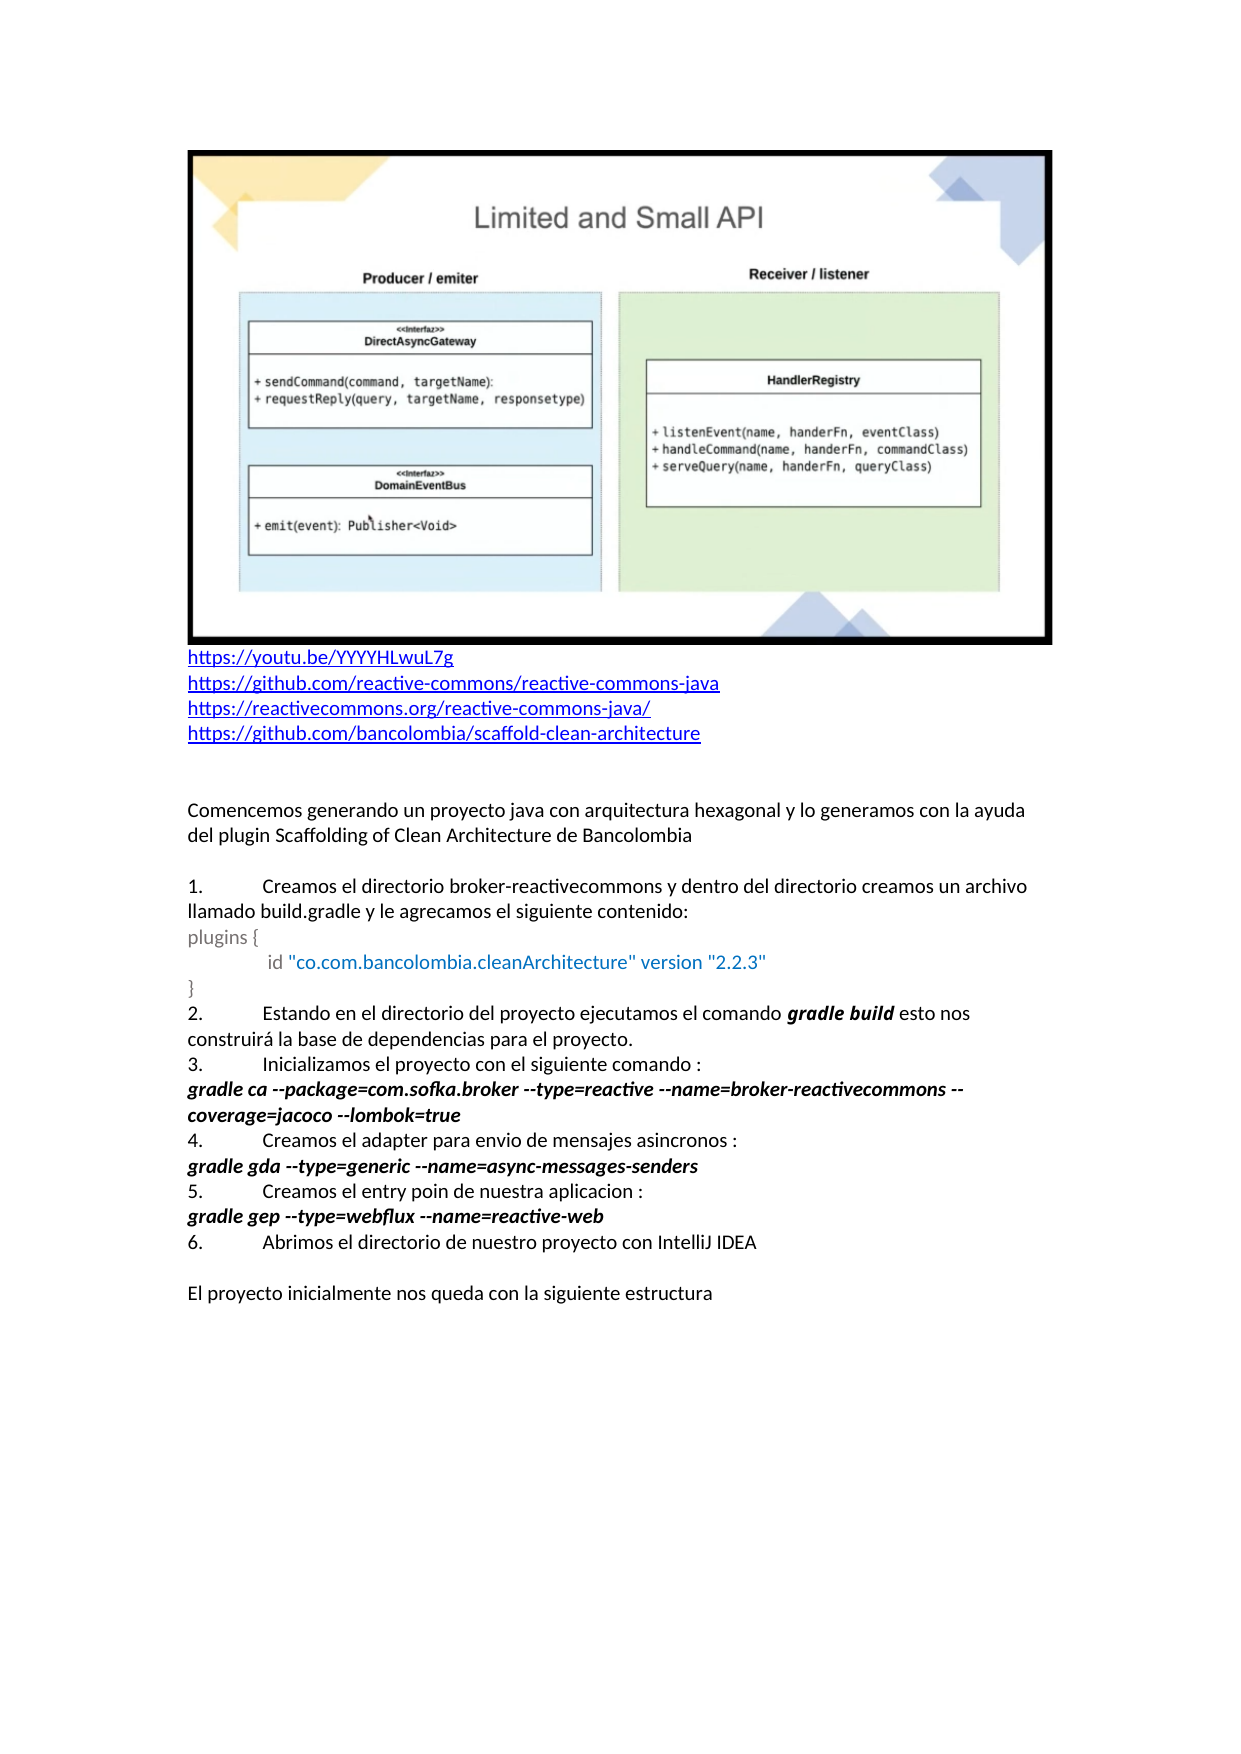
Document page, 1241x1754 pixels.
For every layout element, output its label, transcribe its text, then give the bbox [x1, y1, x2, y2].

list Creamos el adapter para envio de mensajes asincronos : gradle gda --type=generic --name=async-messages-senders [187, 1127, 1053, 1178]
text https://youtu.be/YYYYHLwuL7g [187, 645, 1053, 670]
text https://github.com/bancolombia/scaffold-clean-architecture [187, 721, 1053, 746]
text https://reactivecommons.org/reactive-commons-java/ [187, 695, 1053, 721]
list Estando en el directorio del proyecto ejecutamos el comando gradle build esto nos construirá la base de dependencias para el proyecto. [187, 1000, 1053, 1051]
list Creamos el entry poin de nuestra aplicacion : gradle gep --type=webflux --name=reactive-web [187, 1178, 1053, 1229]
text El proyecto inicialmente nos queda con la siguiente estructura [187, 1280, 1053, 1305]
picture [187, 150, 1053, 645]
list Inicializamos el proyecto con el siguiente comando : gradle ca --package=com.sofka.broker --type=reactive --name=broker-reactivecommons --coverage=jacoco --lombok=true [187, 1051, 1053, 1127]
text Comencemos generando un proyecto java con arquitectura hexagonal y lo generamos con la ayuda del plugin Scaffolding of Clean Architecture de Bancolombia [187, 797, 1053, 848]
list Abrimos el directorio de nuestro proyecto con IntelliJ IDEA [187, 1229, 1053, 1254]
text https://github.com/reactive-commons/reactive-commons-java [187, 670, 1053, 695]
list Creamos el directorio broker-reactivecommons y dentro del directorio creamos un archivo llamado build.gradle y le agrecamos el siguiente contenido: plugins { id "co.com.bancolombia.cleanArchitecture" version "2.2.3" } [187, 873, 1053, 1000]
